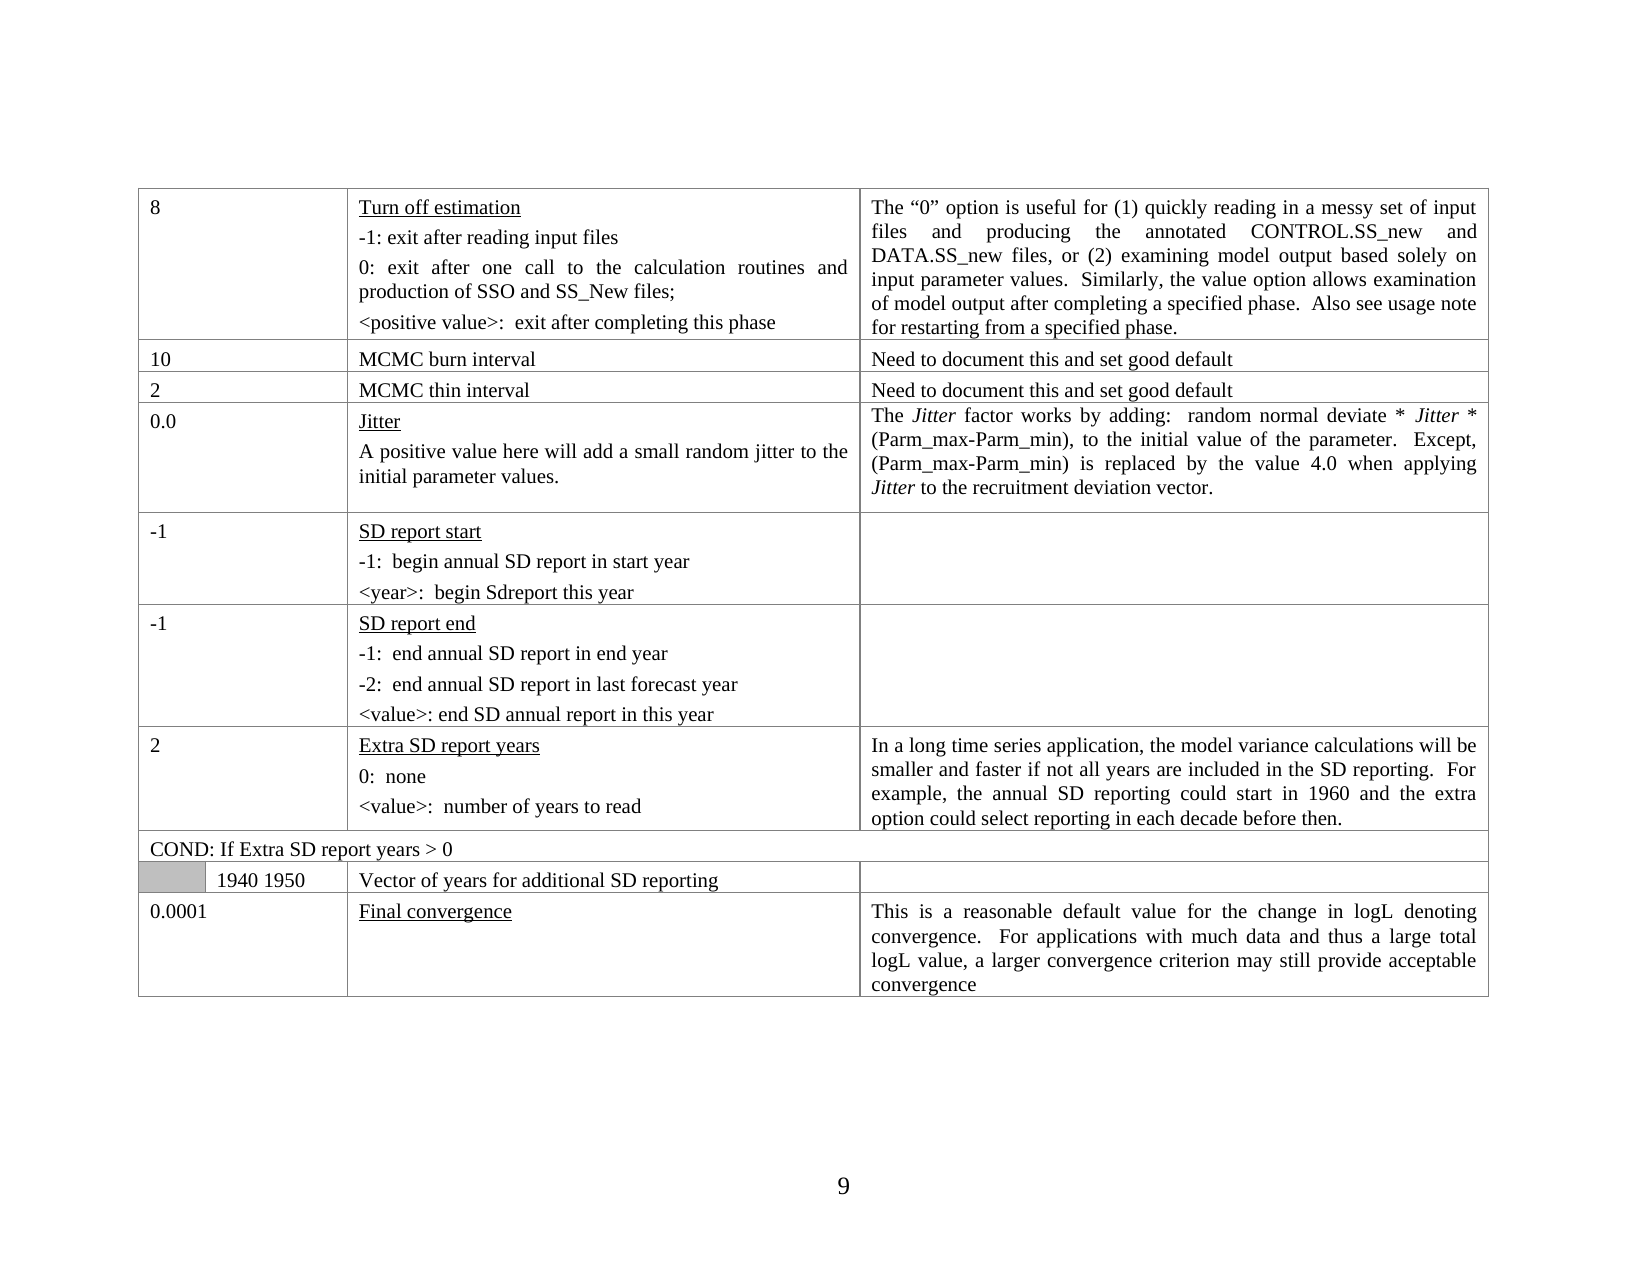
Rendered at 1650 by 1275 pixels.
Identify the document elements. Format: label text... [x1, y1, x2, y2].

table_cell [139, 862, 205, 892]
table_cell Extra SD report years 0: none <value>: number of years to read [348, 727, 859, 829]
table_cell Turn off estimation -1: exit after reading input files 0: exit after one call to the calculation routines and production of SSO and SS_New files; <positive value>: exit after completing this phase [348, 189, 859, 339]
table_cell 2 [139, 372, 347, 402]
table_cell -1 [139, 513, 347, 604]
table_cell The Jitter factor works by adding: random normal deviate * Jitter * (Parm_max-Parm_min), to the initial value of the parameter. Except, (Parm_max-Parm_min) is replaced by the value 4.0 when applying Jitter to the recruitment deviation vector. [861, 403, 1488, 512]
table_cell 8 [139, 189, 347, 339]
table_cell 1940 1950 [206, 862, 347, 892]
table_cell 2 [139, 727, 347, 829]
table_cell [861, 862, 1488, 892]
table_cell Vector of years for additional SD reporting [348, 862, 859, 892]
table_cell 10 [139, 340, 347, 371]
table_cell Need to document this and set good default [861, 372, 1488, 402]
table_cell [861, 513, 1488, 604]
table_cell 0.0 [139, 403, 347, 512]
table_cell This is a reasonable default value for the change in logL denoting convergence. For applications with much data and thus a large total logL value, a larger convergence criterion may still provide acceptable convergence [861, 893, 1488, 996]
table_cell The “0” option is useful for (1) quickly reading in a messy set of input files and producing the annotated CONTROL.SS_new and DATA.SS_new files, or (2) examining model output based solely on input parameter values. Similarly, the value option allows examination of model output after completing a specified phase. Also see usage note for restarting from a specified phase. [861, 189, 1488, 339]
table_cell -1 [139, 605, 347, 726]
table_cell MCMC thin interval [348, 372, 859, 402]
table_cell SD report end -1: end annual SD report in end year -2: end annual SD report in last forecast year <value>: end SD annual report in this year [348, 605, 859, 726]
table_cell MCMC burn interval [348, 340, 859, 371]
table_cell [861, 605, 1488, 726]
table_cell Final convergence [348, 893, 859, 996]
table_cell In a long time series application, the model variance calculations will be smaller and faster if not all years are included in the SD reporting. For example, the annual SD reporting could start in 1960 and the extra option could select reporting in each decade before then. [861, 727, 1488, 829]
table_cell SD report start -1: begin annual SD report in start year <year>: begin Sdreport this year [348, 513, 859, 604]
table_cell 0.0001 [139, 893, 347, 996]
table_cell Need to document this and set good default [861, 340, 1488, 371]
table_cell COND: If Extra SD report years > 0 [139, 831, 1488, 861]
table_cell Jitter A positive value here will add a small random jitter to the initial parameter values. [348, 403, 859, 512]
